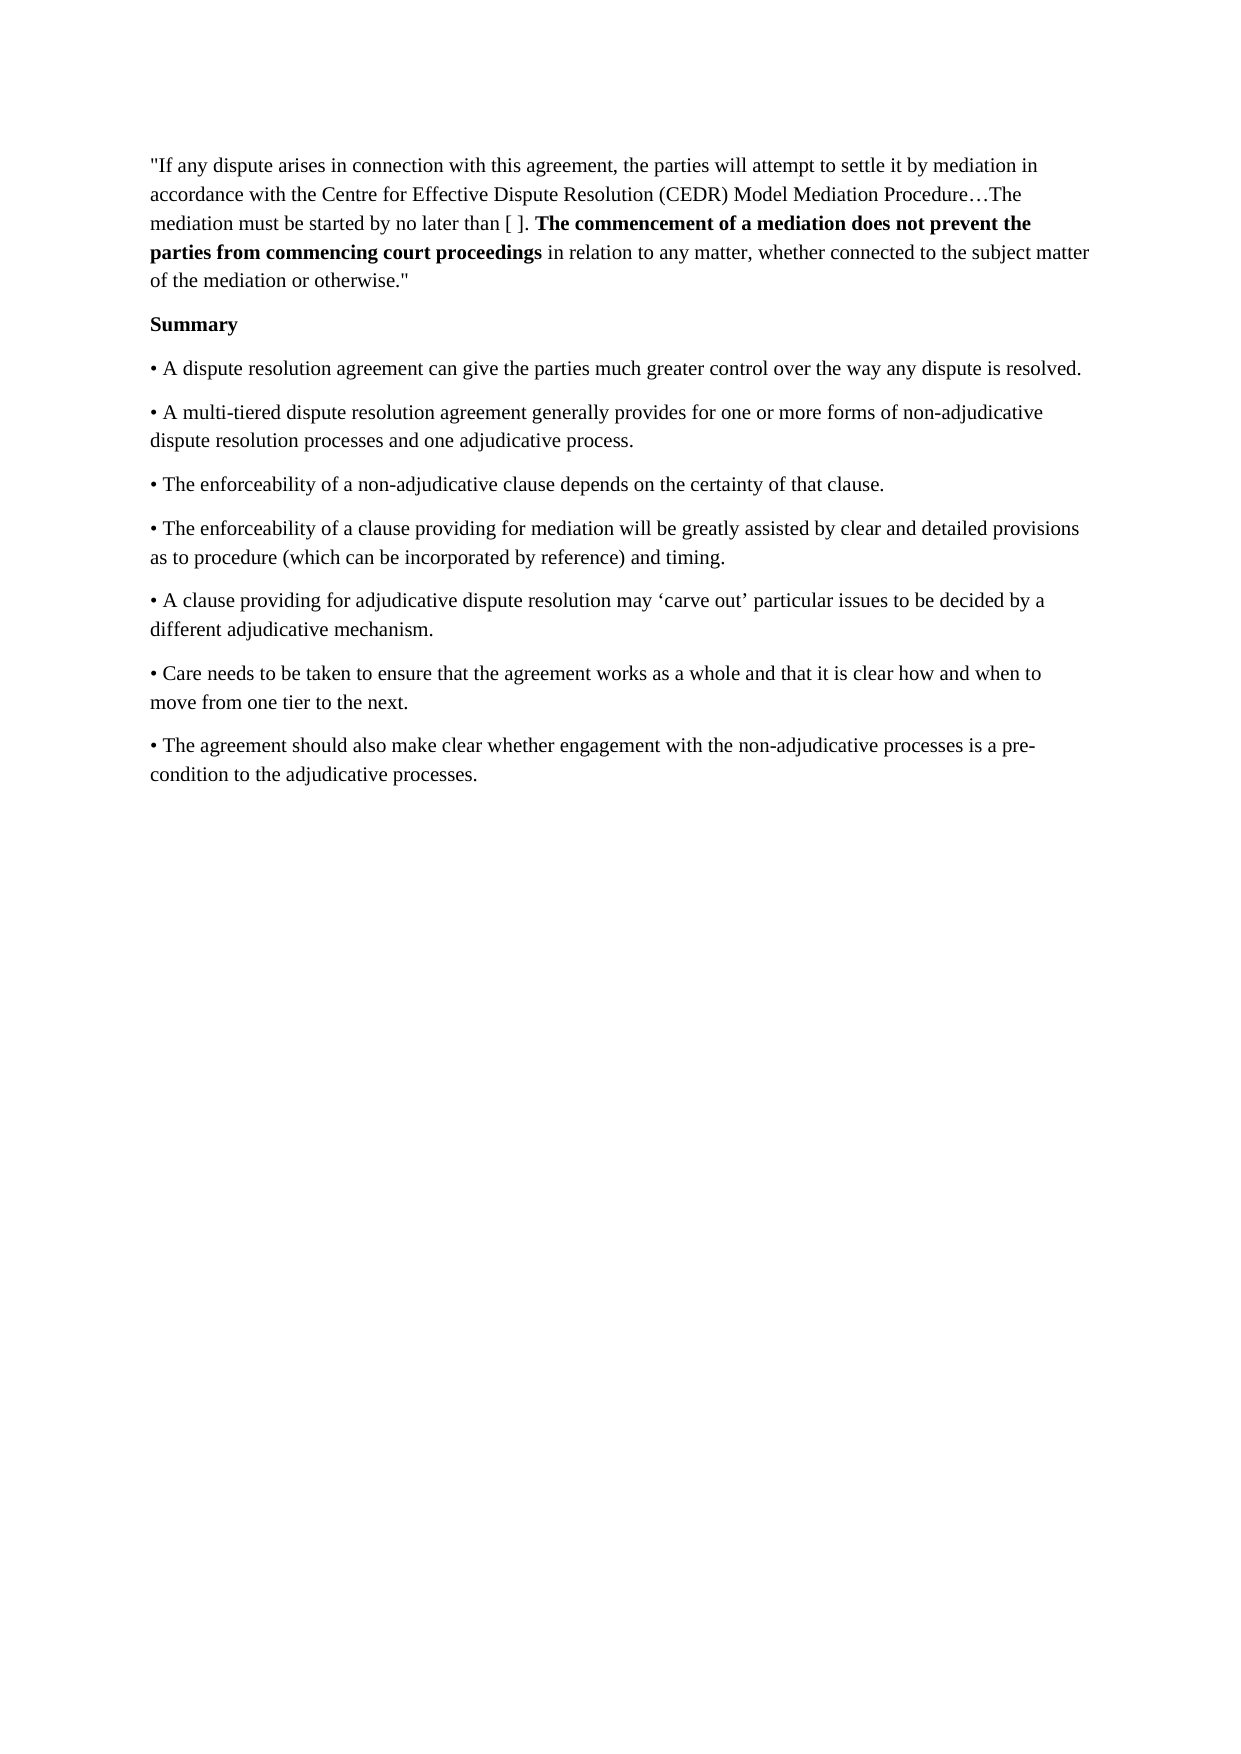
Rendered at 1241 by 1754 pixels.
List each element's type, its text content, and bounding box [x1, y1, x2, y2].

text • A dispute resolution agreement can give the parties much greater control over the way any dispute is resolved. [150, 352, 1090, 381]
text • The enforceability of a non-adjudicative clause depends on the certainty of that clause. [150, 469, 1090, 497]
text • The enforceability of a clause providing for mediation will be greatly assisted by clear and detailed provisions as to procedure (which can be incorporated by reference) and timing. [150, 512, 1090, 570]
text Summary [150, 309, 1090, 337]
text • A multi-tiered dispute resolution agreement generally provides for one or more forms of non-adjudicative dispute resolution processes and one adjudicative process. [150, 396, 1090, 454]
text • Care needs to be taken to ensure that the agreement works as a whole and that it is clear how and when to move from one tier to the next. [150, 657, 1090, 715]
text "If any dispute arises in connection with this agreement, the parties will attempt to settle it by mediation in accordance with the Centre for Effective Dispute Resolution (CEDR) Model Mediation Procedure…The mediation must be started by no later than [ ]. The commencement of a mediation does not prevent the parties from commencing court proceedings in relation to any matter, whether connected to the subject matter of the mediation or otherwise." [150, 150, 1090, 294]
text • A clause providing for adjudicative dispute resolution may ‘carve out’ particular issues to be decided by a different adjudicative mechanism. [150, 585, 1090, 642]
text • The agreement should also make clear whether engagement with the non-adjudicative processes is a pre-condition to the adjudicative processes. [150, 730, 1090, 787]
